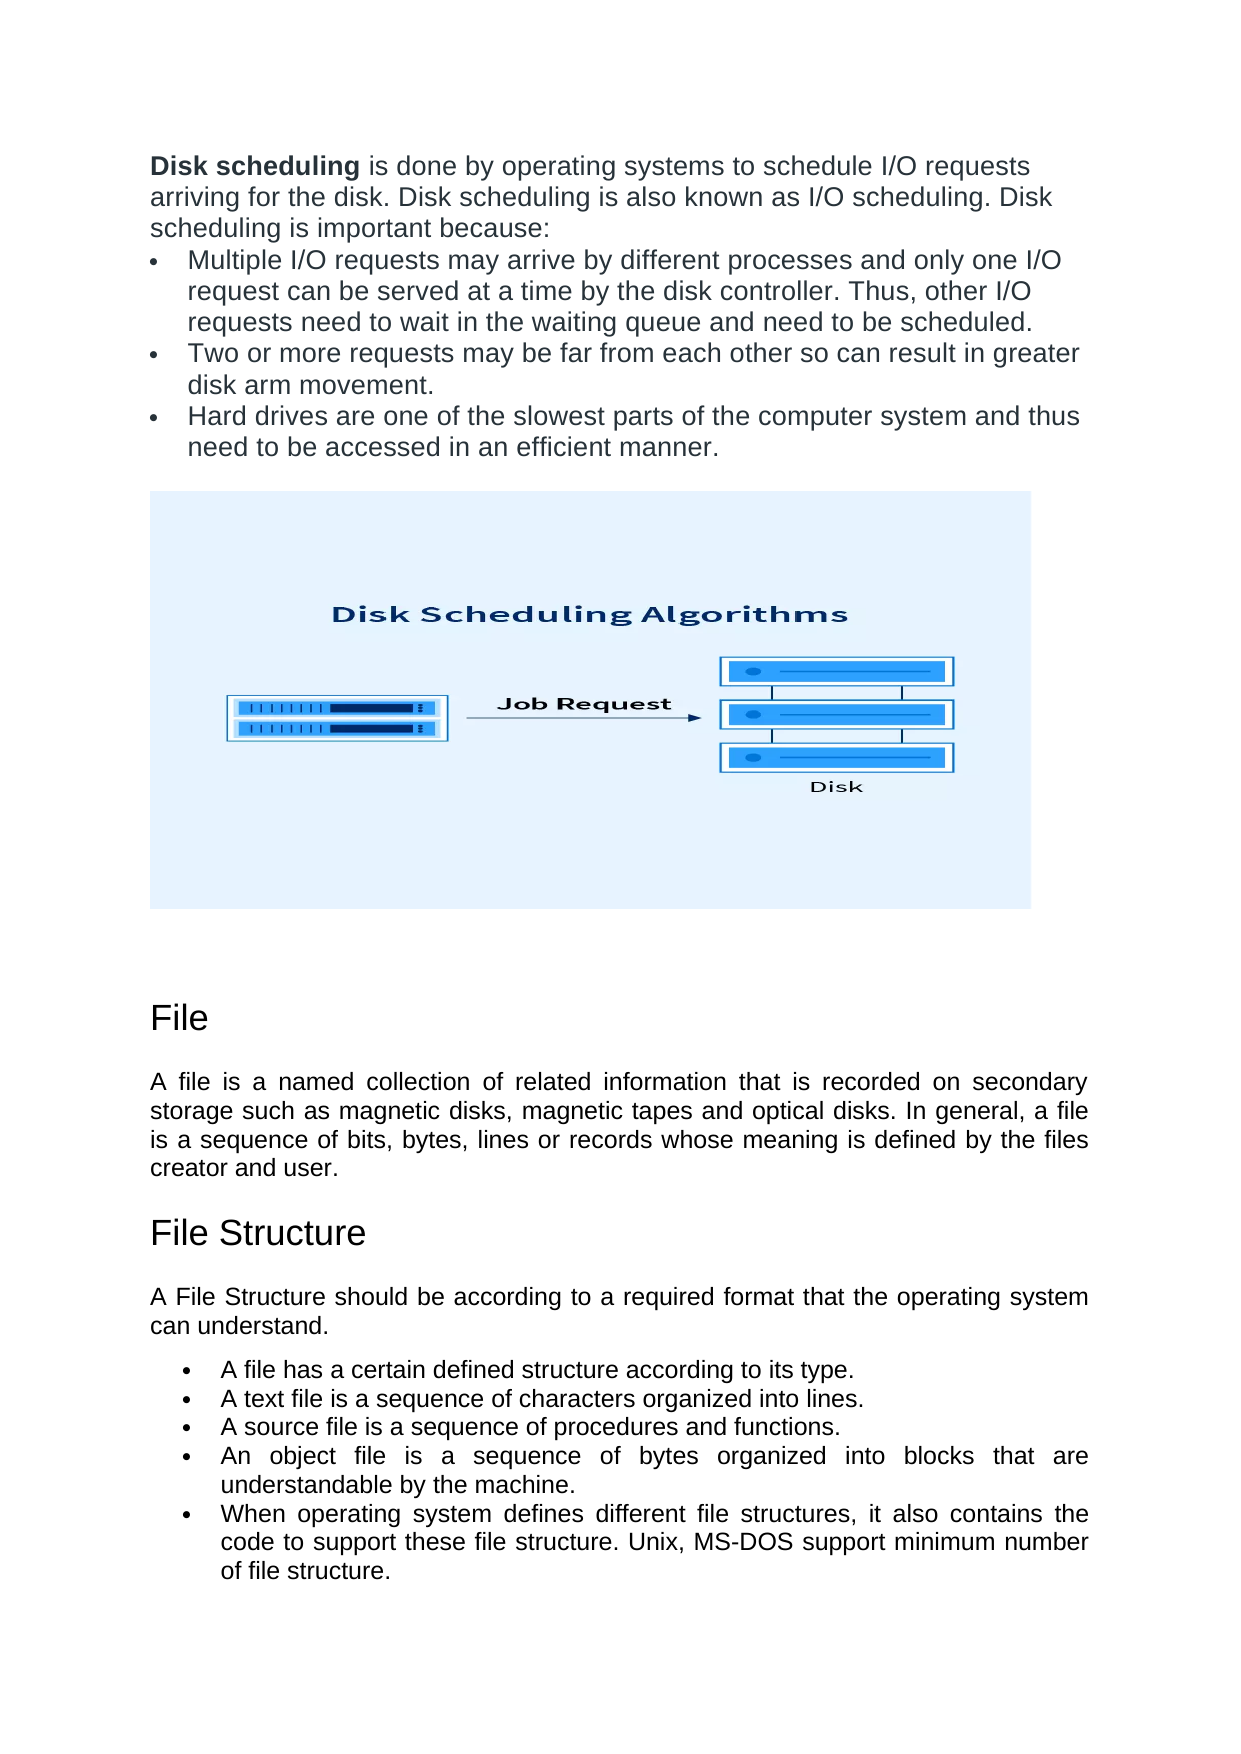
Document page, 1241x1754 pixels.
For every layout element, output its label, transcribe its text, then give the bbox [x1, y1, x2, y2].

list An object file is a sequence of bytes organized into blocks that are understandable by the machine. [183, 1441, 1090, 1499]
text File [150, 996, 1090, 1038]
list A source file is a sequence of procedures and functions. [183, 1412, 1090, 1441]
text A file is a named collection of related information that is recorded on secondary storage such as magnetic disks, magnetic tapes and optical disks. In general, a file is a sequence of bits, bytes, lines or records whose meaning is defined by the files creator and user. [150, 1067, 1090, 1182]
list When operating system defines different file structures, it also contains the code to support these file structure. Unix, MS-DOS support minimum number of file structure. [183, 1499, 1090, 1585]
text A File Structure should be according to a required format that the operating system can understand. [150, 1282, 1090, 1340]
list A file has a certain defined structure according to its type. [183, 1355, 1090, 1384]
text File Structure [150, 1211, 1090, 1253]
list Two or more requests may be far from each other so can result in greater disk arm movement. [150, 337, 1090, 400]
text Disk scheduling is done by operating systems to schedule I/O requests arriving for the disk. Disk scheduling is also known as I/O scheduling. Disk scheduling is important because: [150, 150, 1090, 244]
list Multiple I/O requests may arrive by different processes and only one I/O request can be served at a time by the disk controller. Thus, other I/O requests need to wait in the waiting queue and need to be scheduled. [150, 244, 1090, 337]
list A text file is a sequence of characters organized into lines. [183, 1384, 1090, 1412]
list Hard drives are one of the slowest parts of the computer system and thus need to be accessed in an efficient manner. [150, 400, 1090, 462]
picture [150, 491, 1032, 909]
